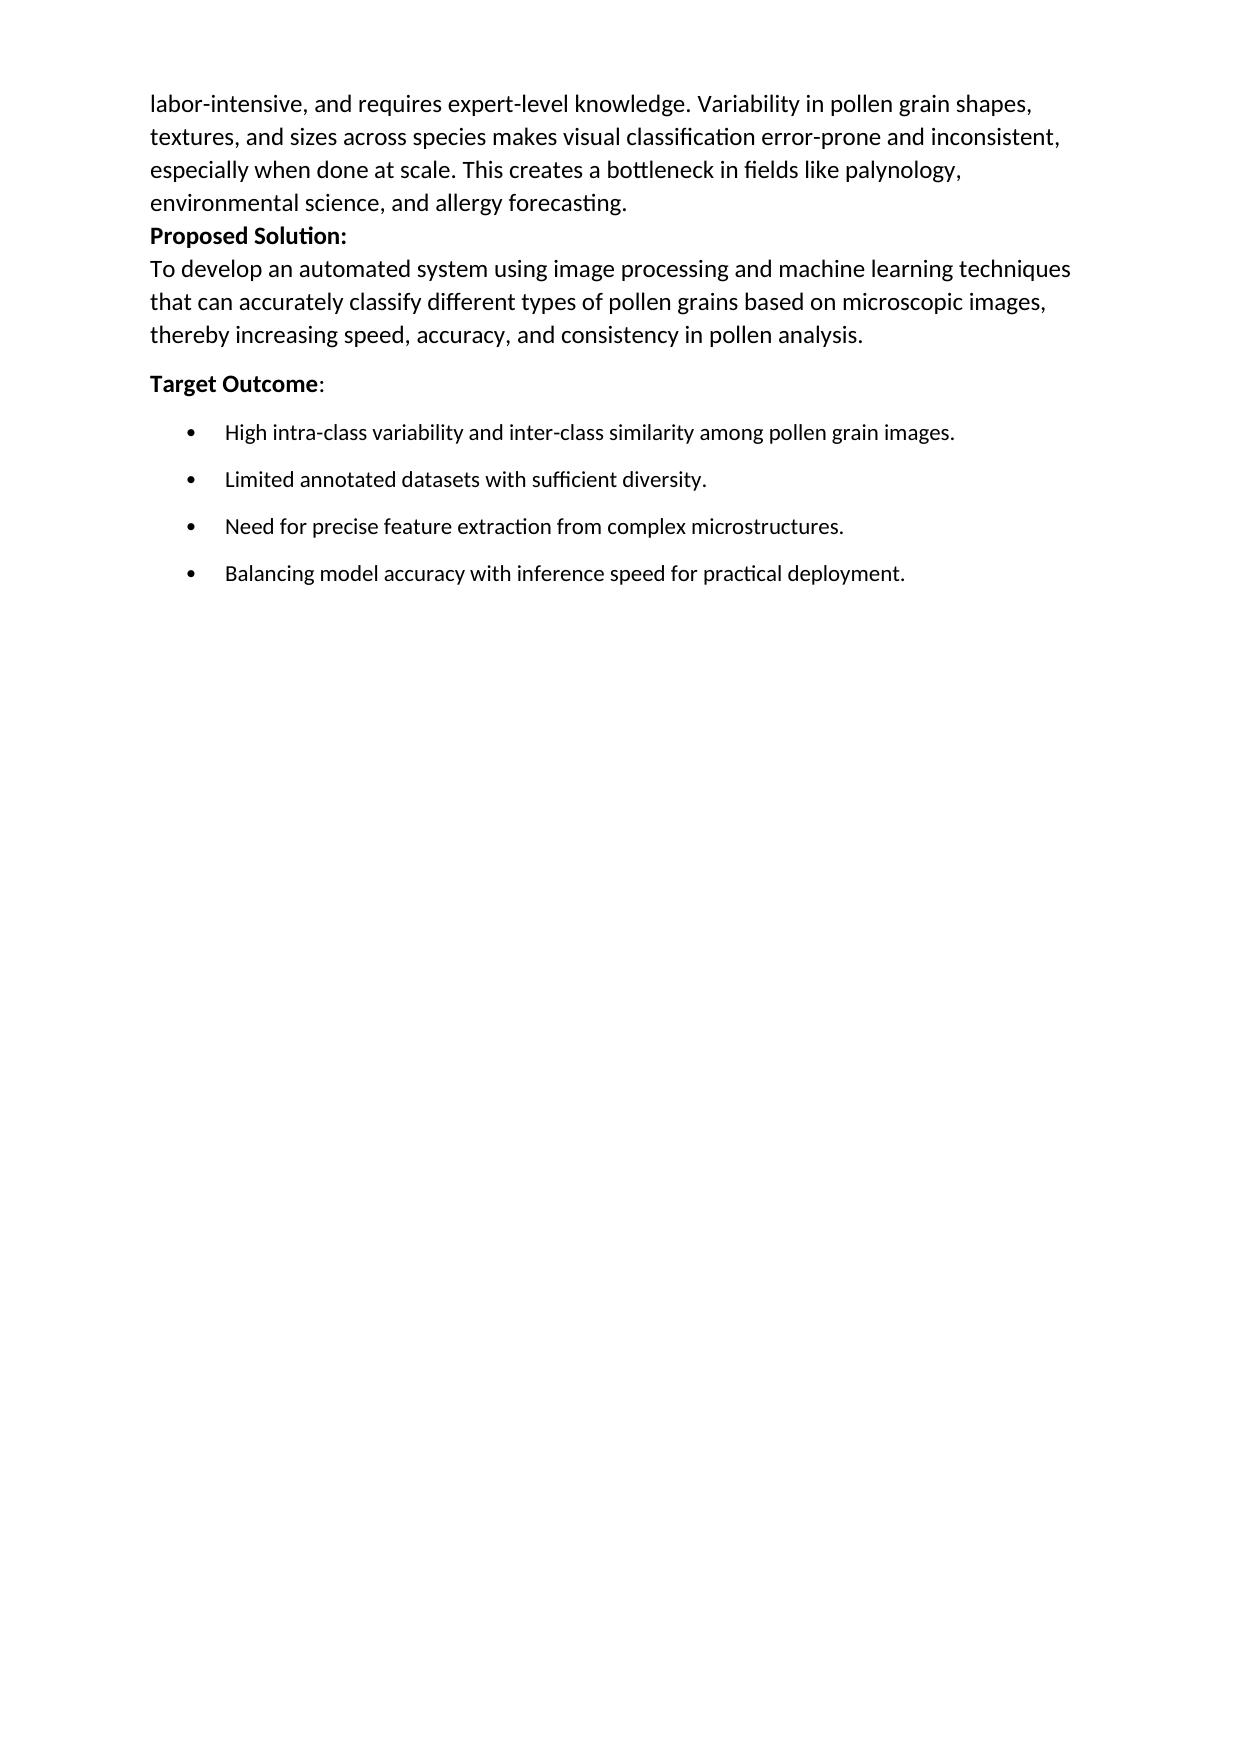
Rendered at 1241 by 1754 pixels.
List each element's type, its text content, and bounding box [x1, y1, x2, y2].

text Target Outcome: [150, 369, 1090, 399]
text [150, 89, 1090, 349]
list Limited annotated datasets with sufficient diversity. [187, 465, 1090, 493]
list Balancing model accuracy with inference speed for practical deployment. [187, 559, 1090, 587]
list Need for precise feature extraction from complex microstructures. [187, 512, 1090, 540]
list High intra-class variability and inter-class similarity among pollen grain images. [187, 418, 1090, 446]
